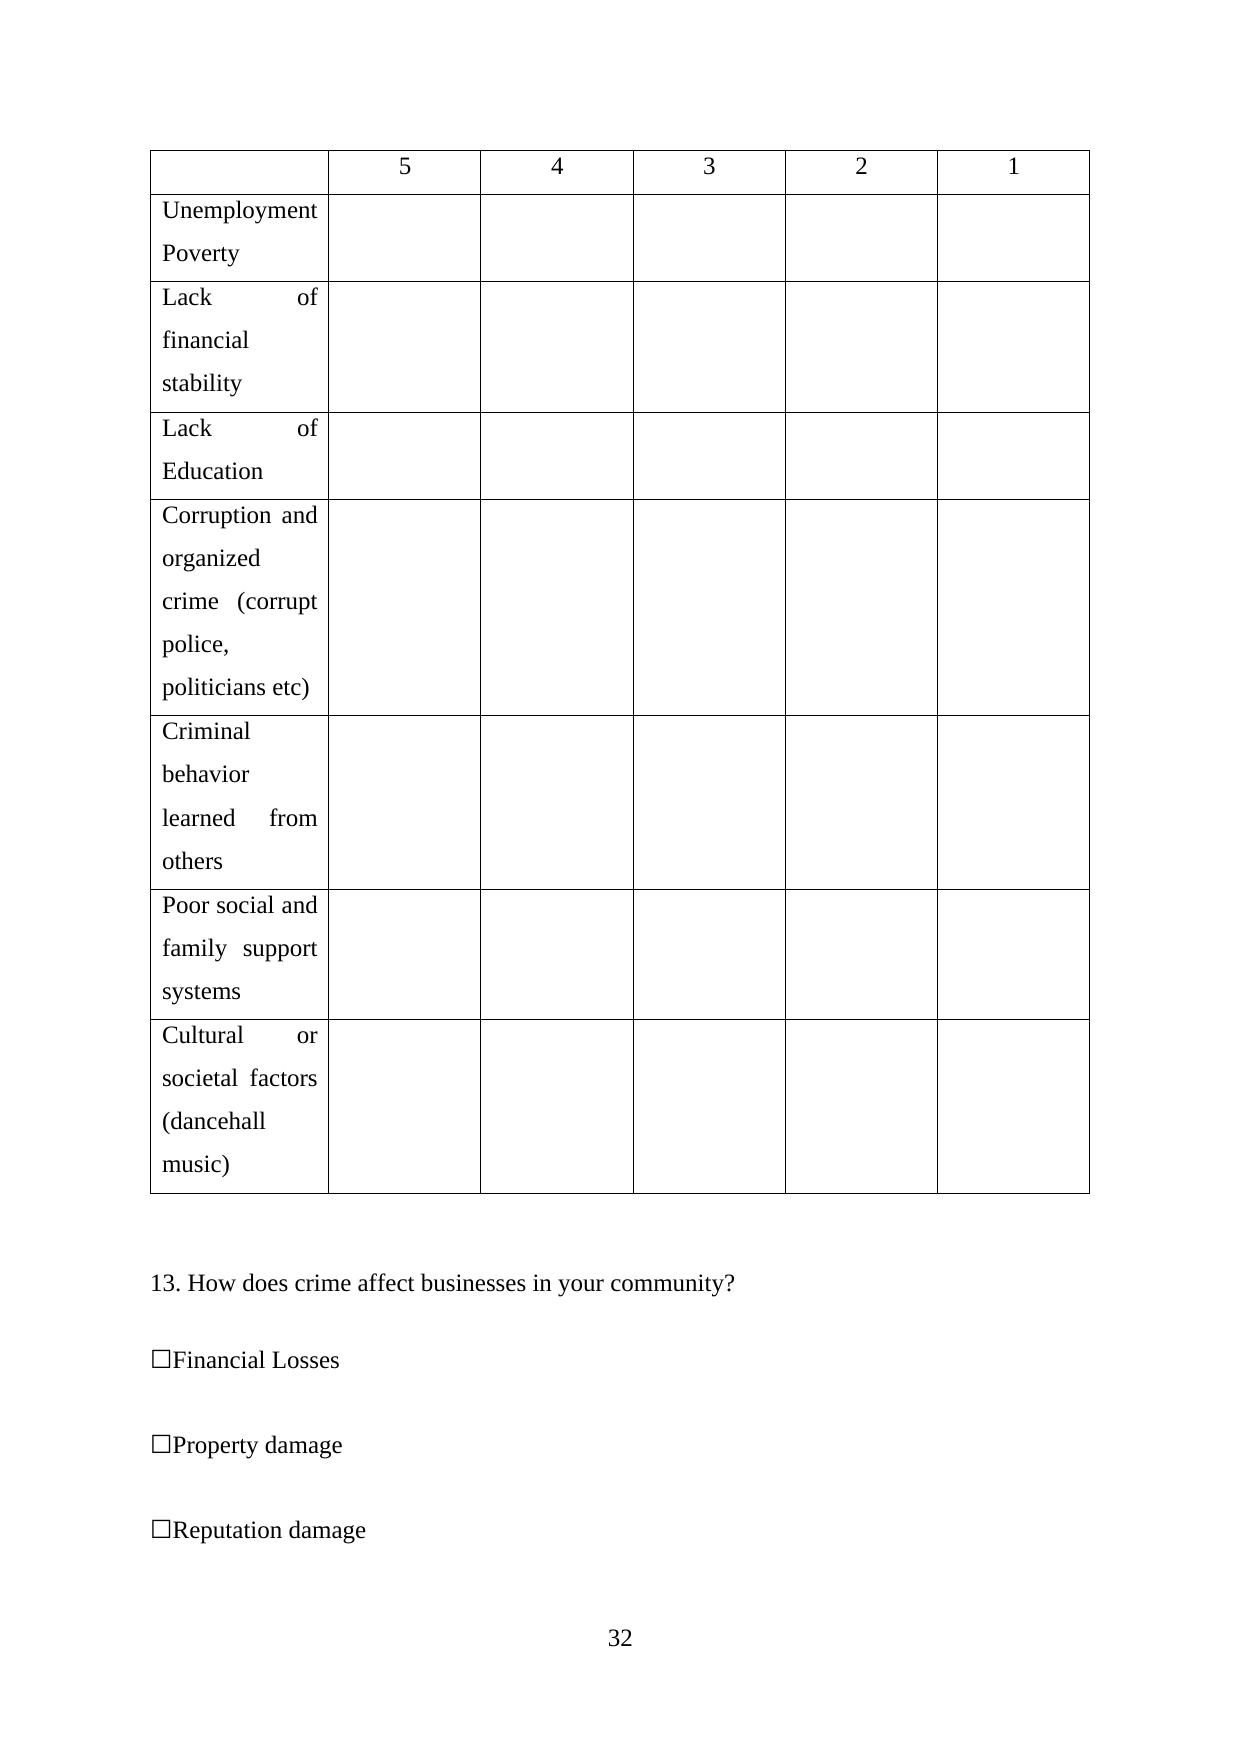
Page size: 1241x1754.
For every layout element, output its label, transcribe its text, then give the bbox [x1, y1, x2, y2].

table_cell [481, 500, 633, 715]
table_cell [786, 1020, 937, 1192]
table_header 1 [938, 151, 1089, 194]
table_cell [329, 1020, 480, 1192]
table_cell [329, 195, 480, 281]
table_cell Lack of financial stability [151, 282, 328, 412]
table_header 2 [786, 151, 937, 194]
table_cell Corruption and organized crime (corrupt police, politicians etc) [151, 500, 328, 715]
table_cell [634, 716, 785, 889]
table_cell [786, 282, 937, 412]
table_cell [938, 890, 1089, 1019]
table_header [151, 151, 328, 194]
table_cell Poor social and family support systems [151, 890, 328, 1019]
text Reputation damage [150, 1511, 1090, 1546]
table_header 5 [329, 151, 480, 194]
text 13. How does crime affect businesses in your community? [150, 1268, 1090, 1296]
table_cell Lack of Education [151, 413, 328, 499]
table_cell [329, 500, 480, 715]
table_cell [634, 413, 785, 499]
table_cell [329, 890, 480, 1019]
table_cell [634, 500, 785, 715]
table_cell [938, 413, 1089, 499]
table_cell [786, 413, 937, 499]
table_cell [634, 195, 785, 281]
table_cell Unemployment Poverty [151, 195, 328, 281]
table_cell [938, 195, 1089, 281]
table_cell [481, 716, 633, 889]
table_cell Criminal behavior learned from others [151, 716, 328, 889]
table_cell [938, 716, 1089, 889]
table_cell [786, 716, 937, 889]
text Financial Losses [150, 1342, 1090, 1376]
table_cell [938, 1020, 1089, 1192]
table_cell [481, 890, 633, 1019]
table_cell [786, 500, 937, 715]
table_cell [786, 890, 937, 1019]
table_cell [938, 282, 1089, 412]
table_cell Cultural or societal factors (dancehall music) [151, 1020, 328, 1192]
table_cell [481, 413, 633, 499]
table_cell [634, 890, 785, 1019]
table_cell [786, 195, 937, 281]
table_cell [634, 1020, 785, 1192]
table_cell [938, 500, 1089, 715]
table_cell [481, 1020, 633, 1192]
table_header 4 [481, 151, 633, 194]
table_cell [481, 282, 633, 412]
table_cell [329, 413, 480, 499]
table_cell [329, 716, 480, 889]
table_cell [634, 282, 785, 412]
table_cell [481, 195, 633, 281]
table_cell [329, 282, 480, 412]
text Property damage [150, 1427, 1090, 1461]
table_header 3 [634, 151, 785, 194]
